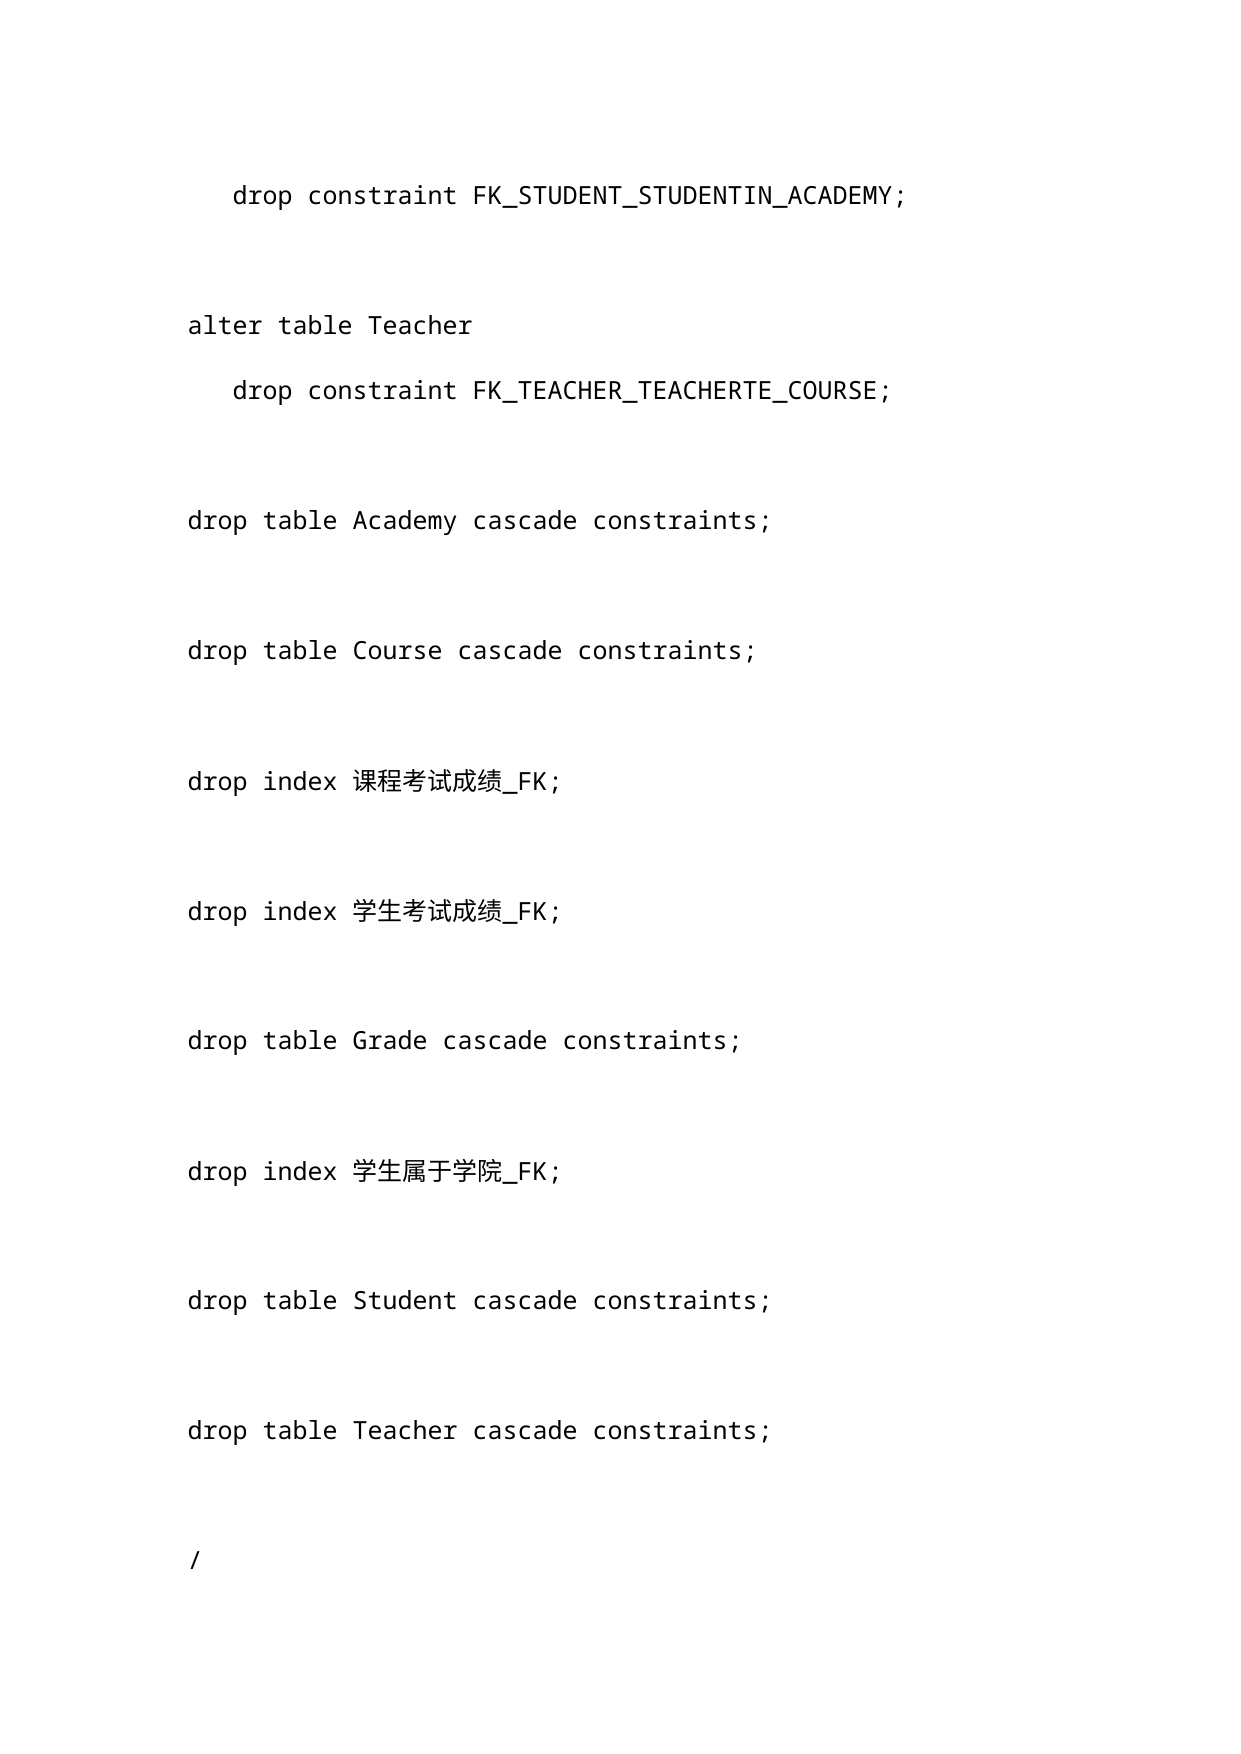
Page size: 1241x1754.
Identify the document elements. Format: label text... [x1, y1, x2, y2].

text drop table Grade cascade constraints; [187, 1007, 1053, 1072]
text drop index 学生考试成绩_FK; [187, 877, 1053, 942]
text drop index 学生属于学院_FK; [187, 1137, 1053, 1202]
text drop table Student cascade constraints; [187, 1267, 1053, 1332]
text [187, 1527, 1053, 1592]
text drop constraint FK_TEACHER_TEACHERTE_COURSE; [187, 357, 1053, 422]
text alter table Teacher [187, 292, 1053, 357]
text drop table Teacher cascade constraints; [187, 1397, 1053, 1462]
text drop index 课程考试成绩_FK; [187, 747, 1053, 812]
text drop table Course cascade constraints; [187, 617, 1053, 682]
text drop table Academy cascade constraints; [187, 487, 1053, 552]
text drop constraint FK_STUDENT_STUDENTIN_ACADEMY; [187, 162, 1053, 227]
